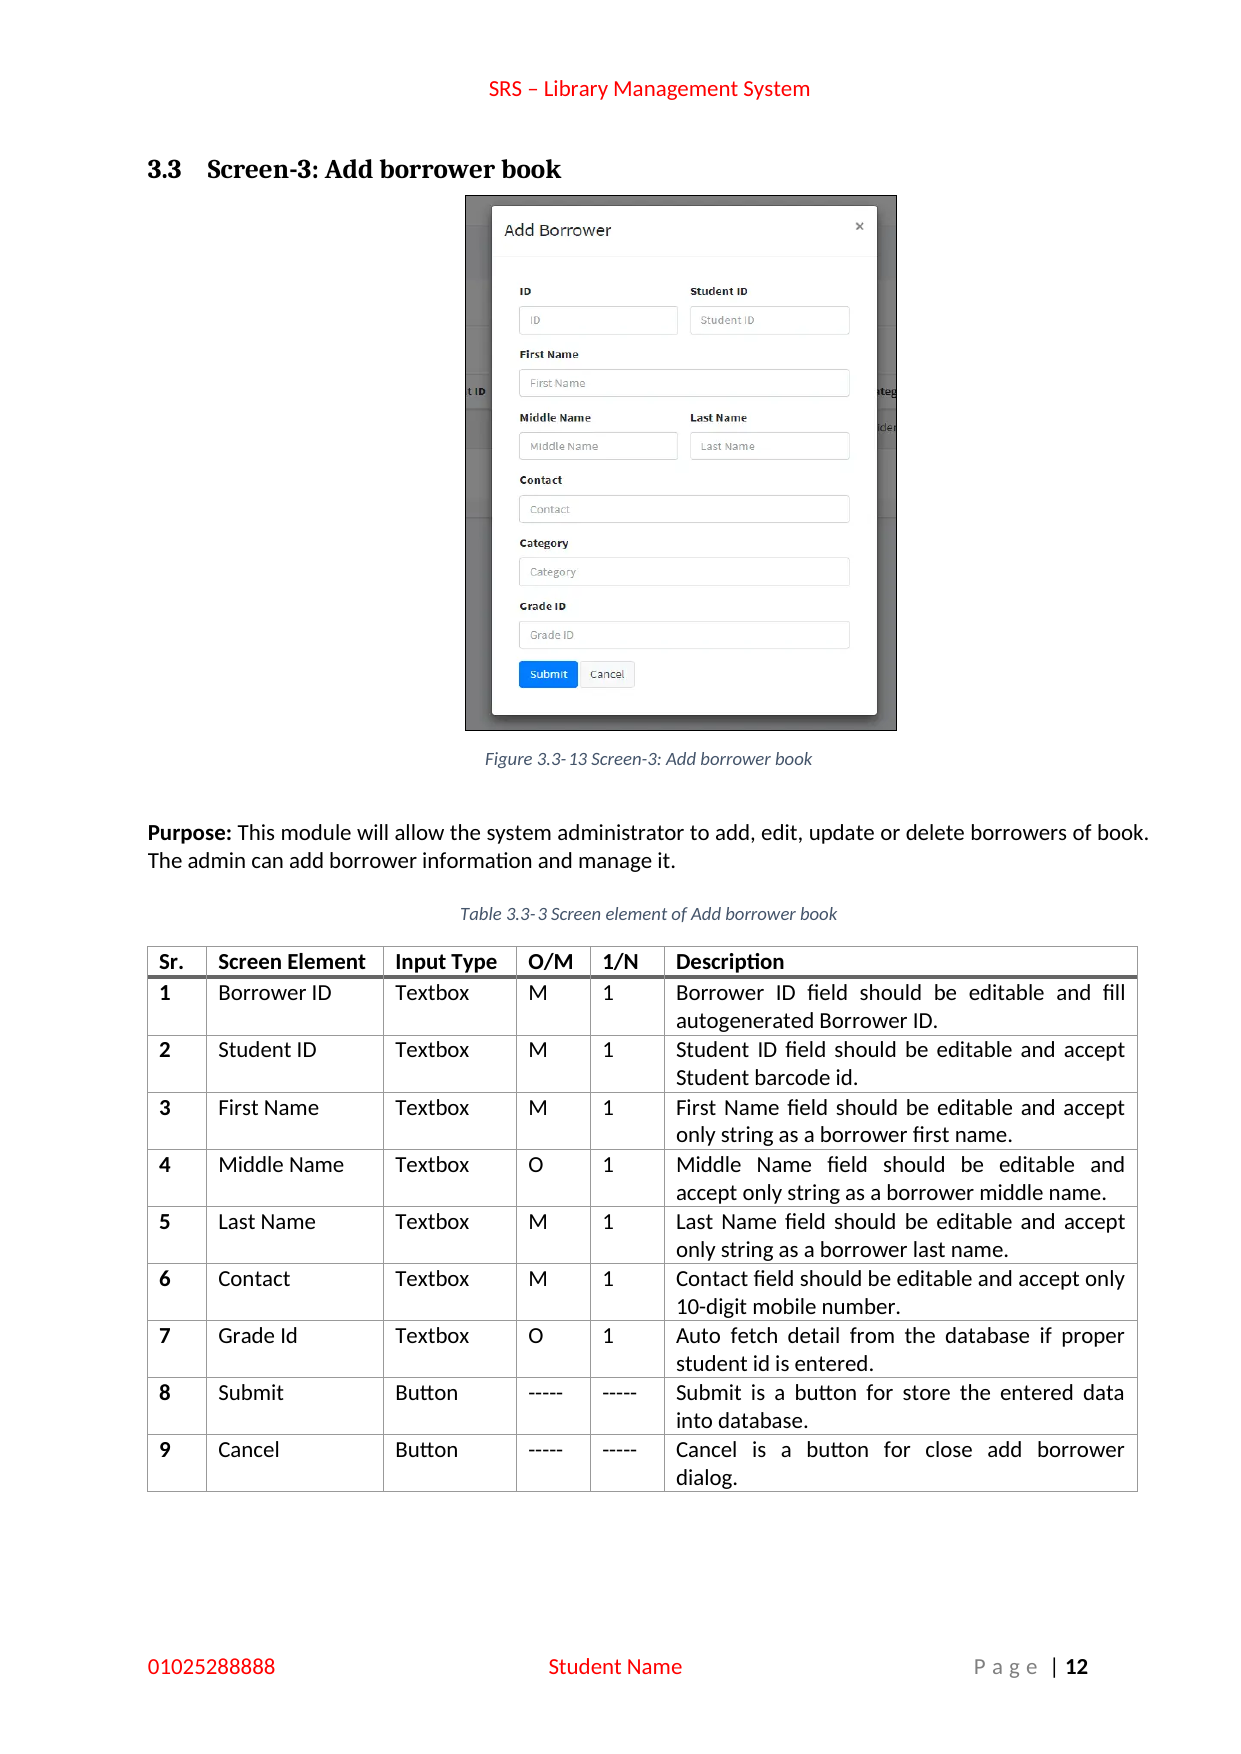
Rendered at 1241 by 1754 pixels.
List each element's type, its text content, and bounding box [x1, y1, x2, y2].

table_cell Borrower ID [207, 979, 383, 1034]
table_cell ----- [517, 1435, 590, 1491]
table_cell Middle Name [207, 1150, 383, 1206]
table_cell Grade Id [207, 1321, 383, 1377]
table_cell O [517, 1321, 590, 1377]
table_cell Textbox [384, 1264, 516, 1320]
table_cell 1 [591, 1036, 664, 1092]
table_cell 5 [148, 1207, 206, 1263]
text Purpose: This module will allow the system administrator to add, edit, update or delete borrowers of book. The admin can add borrower information and manage it. [148, 818, 1152, 874]
table_header 1/N [591, 947, 664, 975]
table_cell 1 [591, 1321, 664, 1377]
table_cell 1 [591, 1207, 664, 1263]
table_cell Button [384, 1435, 516, 1491]
subtitle Screen-3: Add borrower book [148, 154, 1152, 185]
table_cell First Name field should be editable and accept only string as a borrower first name. [665, 1093, 1137, 1149]
table_cell ----- [591, 1435, 664, 1491]
table_cell 4 [148, 1150, 206, 1206]
table_cell 2 [148, 1036, 206, 1092]
table_cell M [517, 1264, 590, 1320]
table_cell Button [384, 1378, 516, 1434]
table_cell 3 [148, 1093, 206, 1149]
table_cell Cancel is a button for close add borrower dialog. [665, 1435, 1137, 1491]
table_cell Submit is a button for store the entered data into database. [665, 1378, 1137, 1434]
table_cell M [517, 1036, 590, 1092]
table_cell 1 [591, 1150, 664, 1206]
table_header Screen Element [207, 947, 383, 975]
table_cell ----- [517, 1378, 590, 1434]
table_cell Textbox [384, 979, 516, 1034]
table_cell Student ID field should be editable and accept Student barcode id. [665, 1036, 1137, 1092]
table_cell Last Name field should be editable and accept only string as a borrower last name. [665, 1207, 1137, 1263]
table_cell Contact [207, 1264, 383, 1320]
table_cell O [517, 1150, 590, 1206]
table_cell First Name [207, 1093, 383, 1149]
picture [466, 196, 896, 730]
table_cell 6 [148, 1264, 206, 1320]
table_cell Textbox [384, 1036, 516, 1092]
table_cell 9 [148, 1435, 206, 1491]
table_header Input Type [384, 947, 516, 975]
table_cell Textbox [384, 1207, 516, 1263]
table_cell 7 [148, 1321, 206, 1377]
table_cell 1 [591, 979, 664, 1034]
table_cell Student ID [207, 1036, 383, 1092]
table_cell M [517, 1093, 590, 1149]
table_cell Contact field should be editable and accept only 10-digit mobile number. [665, 1264, 1137, 1320]
table_header O/M [517, 947, 590, 975]
table_cell 1 [148, 979, 206, 1034]
table_cell Middle Name field should be editable and accept only string as a borrower middle name. [665, 1150, 1137, 1206]
table_cell Last Name [207, 1207, 383, 1263]
table_cell M [517, 1207, 590, 1263]
table_cell 8 [148, 1378, 206, 1434]
table_cell M [517, 979, 590, 1034]
table_cell Cancel [207, 1435, 383, 1491]
table_cell ----- [591, 1378, 664, 1434]
table_cell Auto fetch detail from the database if proper student id is entered. [665, 1321, 1137, 1377]
table_cell Textbox [384, 1150, 516, 1206]
table_cell Borrower ID field should be editable and fill autogenerated Borrower ID. [665, 979, 1137, 1034]
table_cell 1 [591, 1093, 664, 1149]
table_cell Textbox [384, 1321, 516, 1377]
table_header Sr. [148, 947, 206, 975]
table_cell Textbox [384, 1093, 516, 1149]
table_cell Submit [207, 1378, 383, 1434]
table_cell 1 [591, 1264, 664, 1320]
table_header Description [665, 947, 1137, 975]
